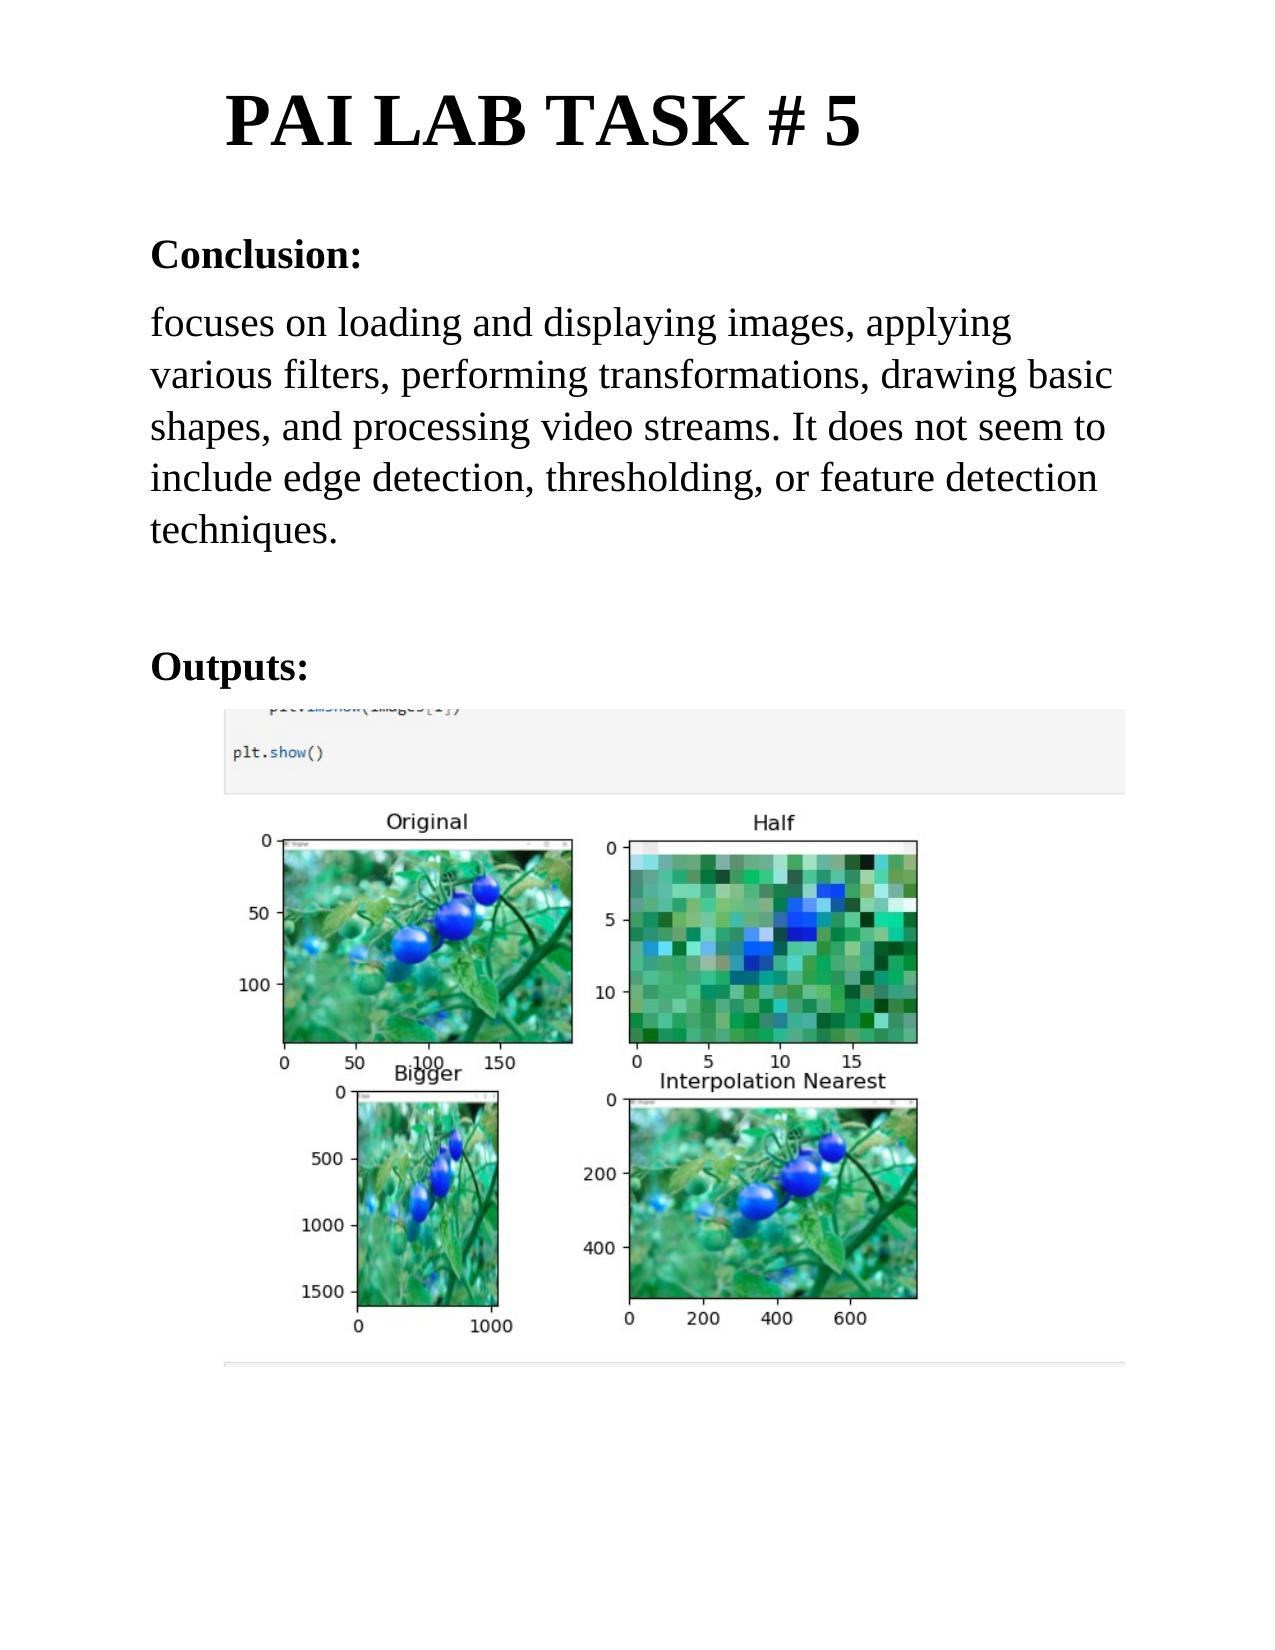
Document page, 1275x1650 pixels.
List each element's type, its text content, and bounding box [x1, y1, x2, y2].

text focuses on loading and displaying images, applying various filters, performing transformations, drawing basic shapes, and processing video streams. It does not seem to include edge detection, thresholding, or feature detection techniques. [150, 298, 1125, 552]
text Conclusion: [150, 229, 1125, 277]
picture [150, 709, 1125, 1367]
text Outputs: [150, 641, 1125, 689]
